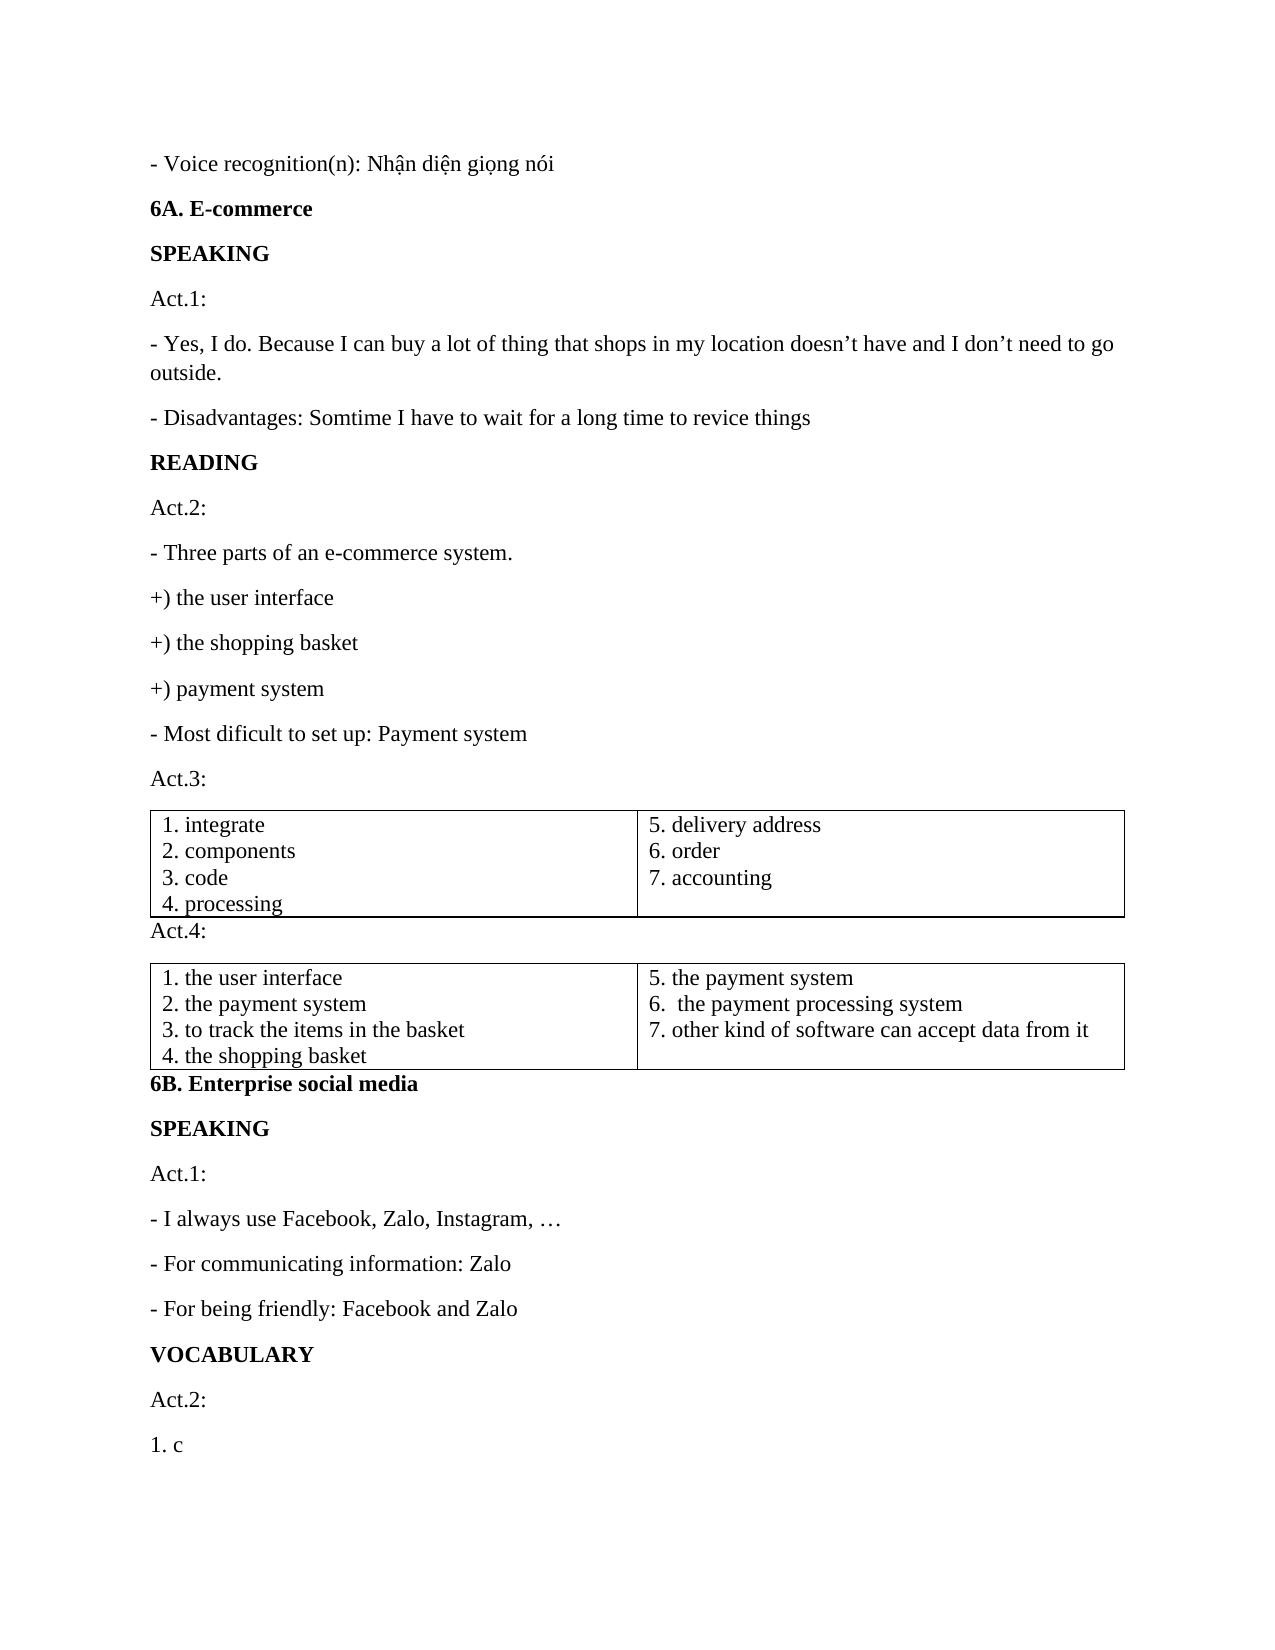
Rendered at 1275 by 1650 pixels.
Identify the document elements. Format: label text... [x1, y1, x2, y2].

text SPEAKING [150, 240, 1125, 267]
table_header 1. the user interface 2. the payment system 3. to track the items in the basket 4. the shopping basket [151, 964, 637, 1069]
table_header 1. integrate 2. components 3. code 4. processing [151, 811, 637, 916]
text 6A. E-commerce [150, 195, 1125, 221]
text Act.1: [150, 1160, 1125, 1187]
text Act.1: [150, 285, 1125, 312]
text Act.4: [150, 918, 1125, 944]
text Act.3: [150, 765, 1125, 791]
text - I always use Facebook, Zalo, Instagram, … [150, 1205, 1125, 1232]
text - Most dificult to set up: Payment system [150, 720, 1125, 746]
text +) payment system [150, 674, 1125, 701]
text - For communicating information: Zalo [150, 1250, 1125, 1277]
text VOCABULARY [150, 1341, 1125, 1367]
text - Voice recognition(n): Nhận diện giọng nói [150, 150, 1125, 176]
text Act.2: [150, 1386, 1125, 1412]
text SPEAKING [150, 1115, 1125, 1141]
text 1. c [150, 1431, 1125, 1457]
text +) the user interface [150, 584, 1125, 611]
text +) the shopping basket [150, 629, 1125, 656]
text READING [150, 449, 1125, 475]
text Act.2: [150, 494, 1125, 521]
table_header 5. the payment system 6. the payment processing system 7. other kind of software can accept data from it [638, 964, 1124, 1069]
text - Three parts of an e-commerce system. [150, 539, 1125, 566]
text - Yes, I do. Because I can buy a lot of thing that shops in my location doesn’t have and I don’t need to go outside. [150, 330, 1125, 385]
text - Disadvantages: Somtime I have to wait for a long time to revice things [150, 404, 1125, 430]
text - For being friendly: Facebook and Zalo [150, 1296, 1125, 1322]
table_header 5. delivery address 6. order 7. accounting [638, 811, 1124, 916]
text 6B. Enterprise social media [150, 1070, 1125, 1096]
